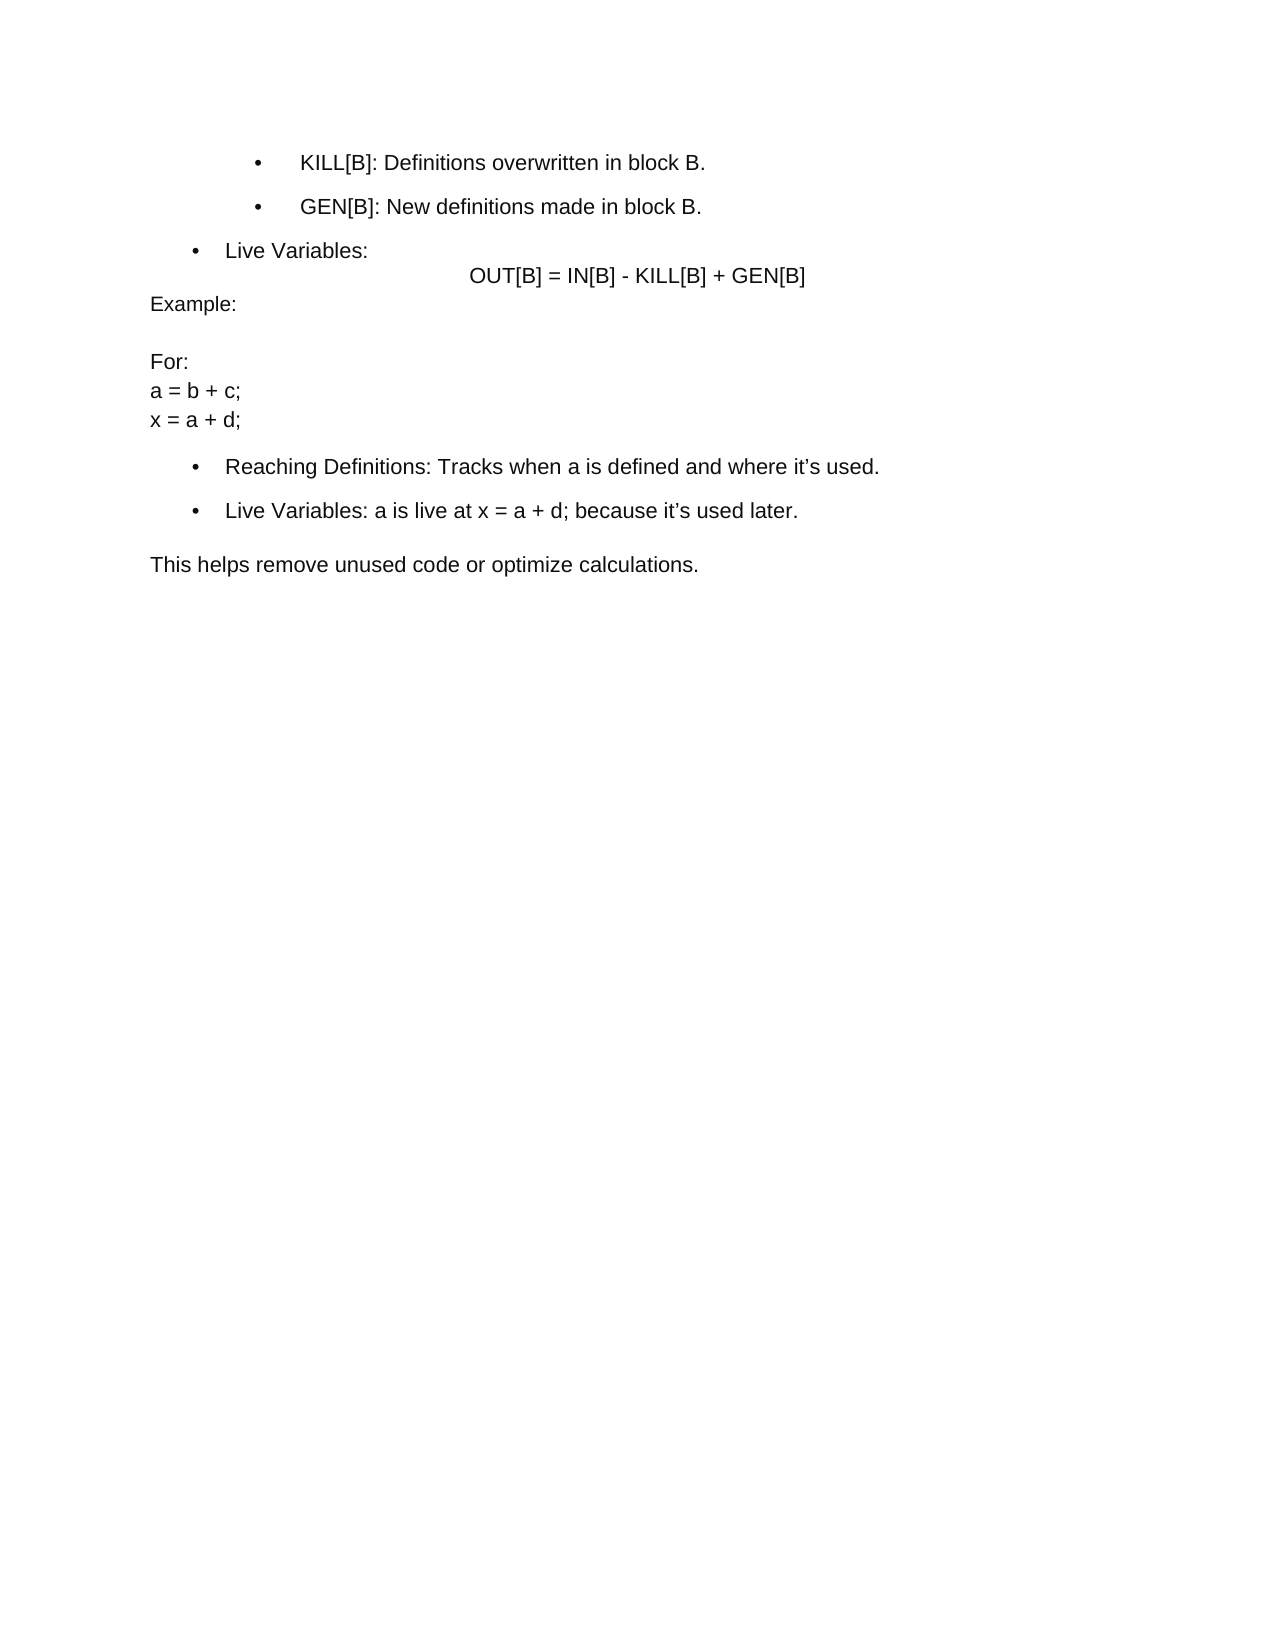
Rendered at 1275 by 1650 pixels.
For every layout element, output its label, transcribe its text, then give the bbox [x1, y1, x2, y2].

text This helps remove unused code or optimize calculations. [150, 552, 1125, 577]
text For: [150, 348, 1125, 374]
text • Reaching Definitions: Tracks when a is defined and where it’s used. [171, 454, 1125, 479]
text • Live Variables: a is live at x = a + d; because it’s used later. [171, 498, 1125, 523]
text • Live Variables: [171, 238, 1125, 263]
text x = a + d; [150, 406, 1125, 432]
text • KILL[B]: Definitions overwritten in block B. [202, 150, 1125, 175]
text OUT[B] = IN[B] - KILL[B] + GEN[B] [150, 263, 1125, 288]
text • GEN[B]: New definitions made in block B. [202, 194, 1125, 219]
text Example: [150, 292, 1125, 316]
text a = b + c; [150, 377, 1125, 403]
